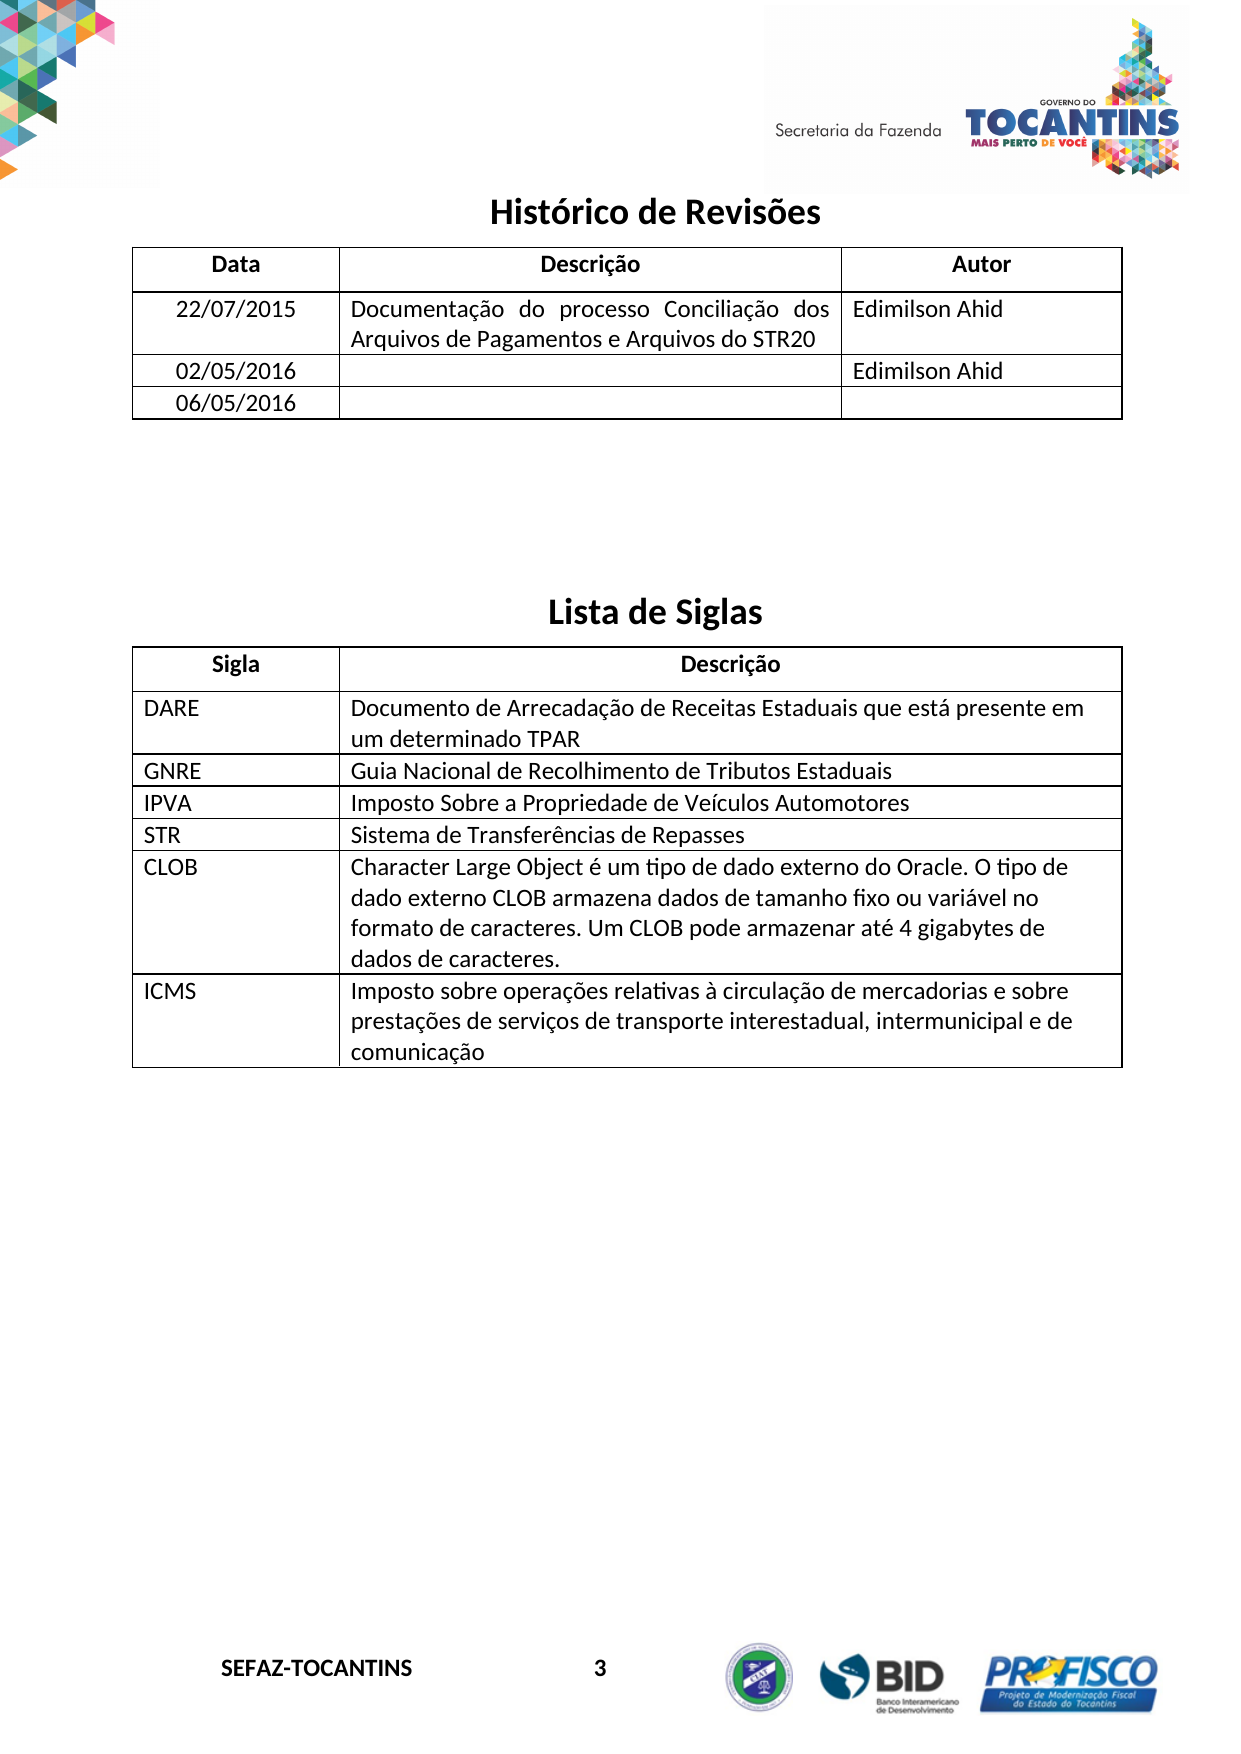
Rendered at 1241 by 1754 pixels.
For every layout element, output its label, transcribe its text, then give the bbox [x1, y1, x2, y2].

picture [723, 1641, 1164, 1716]
table_cell Edimilson Ahid [842, 293, 1121, 354]
table_cell Documentação do processo Conciliação dos Arquivos de Pagamentos e Arquivos do STR20 [340, 293, 841, 354]
table_cell [842, 387, 1121, 418]
table_cell 22/07/2015 [133, 293, 339, 354]
table_cell Documento de Arrecadação de Receitas Estaduais que está presente em um determinado TPAR [340, 692, 1121, 753]
table_cell 02/05/2016 [133, 355, 339, 386]
table_cell Sistema de Transferências de Repasses [340, 819, 1121, 849]
table_cell [340, 355, 841, 386]
table_cell 06/05/2016 [133, 387, 339, 418]
table_cell [340, 387, 841, 418]
title Histórico de Revisões [221, 188, 1090, 234]
table_cell Imposto sobre operações relativas à circulação de mercadorias e sobre prestações de serviços de transporte interestadual, intermunicipal e de comunicação [340, 975, 1121, 1066]
table_cell Edimilson Ahid [842, 355, 1121, 386]
table_cell CLOB [133, 851, 339, 973]
table_cell Imposto Sobre a Propriedade de Veículos Automotores [340, 787, 1121, 817]
table_cell ICMS [133, 975, 339, 1066]
table_cell GNRE [133, 755, 339, 785]
table_header Data [133, 248, 339, 291]
table_header Autor [842, 248, 1121, 291]
table_header Sigla [133, 648, 339, 691]
title Lista de Siglas [221, 588, 1090, 634]
table_header Descrição [340, 248, 841, 291]
table_cell Character Large Object é um tipo de dado externo do Oracle. O tipo de dado externo CLOB armazena dados de tamanho fixo ou variável no formato de caracteres. Um CLOB pode armazenar até 4 gigabytes de dados de caracteres. [340, 851, 1121, 973]
table_cell IPVA [133, 787, 339, 817]
table_header Descrição [340, 648, 1121, 691]
picture [763, 5, 1190, 194]
table_cell STR [133, 819, 339, 849]
picture [0, 0, 161, 188]
table_cell Guia Nacional de Recolhimento de Tributos Estaduais [340, 755, 1121, 785]
table_cell DARE [133, 692, 339, 753]
